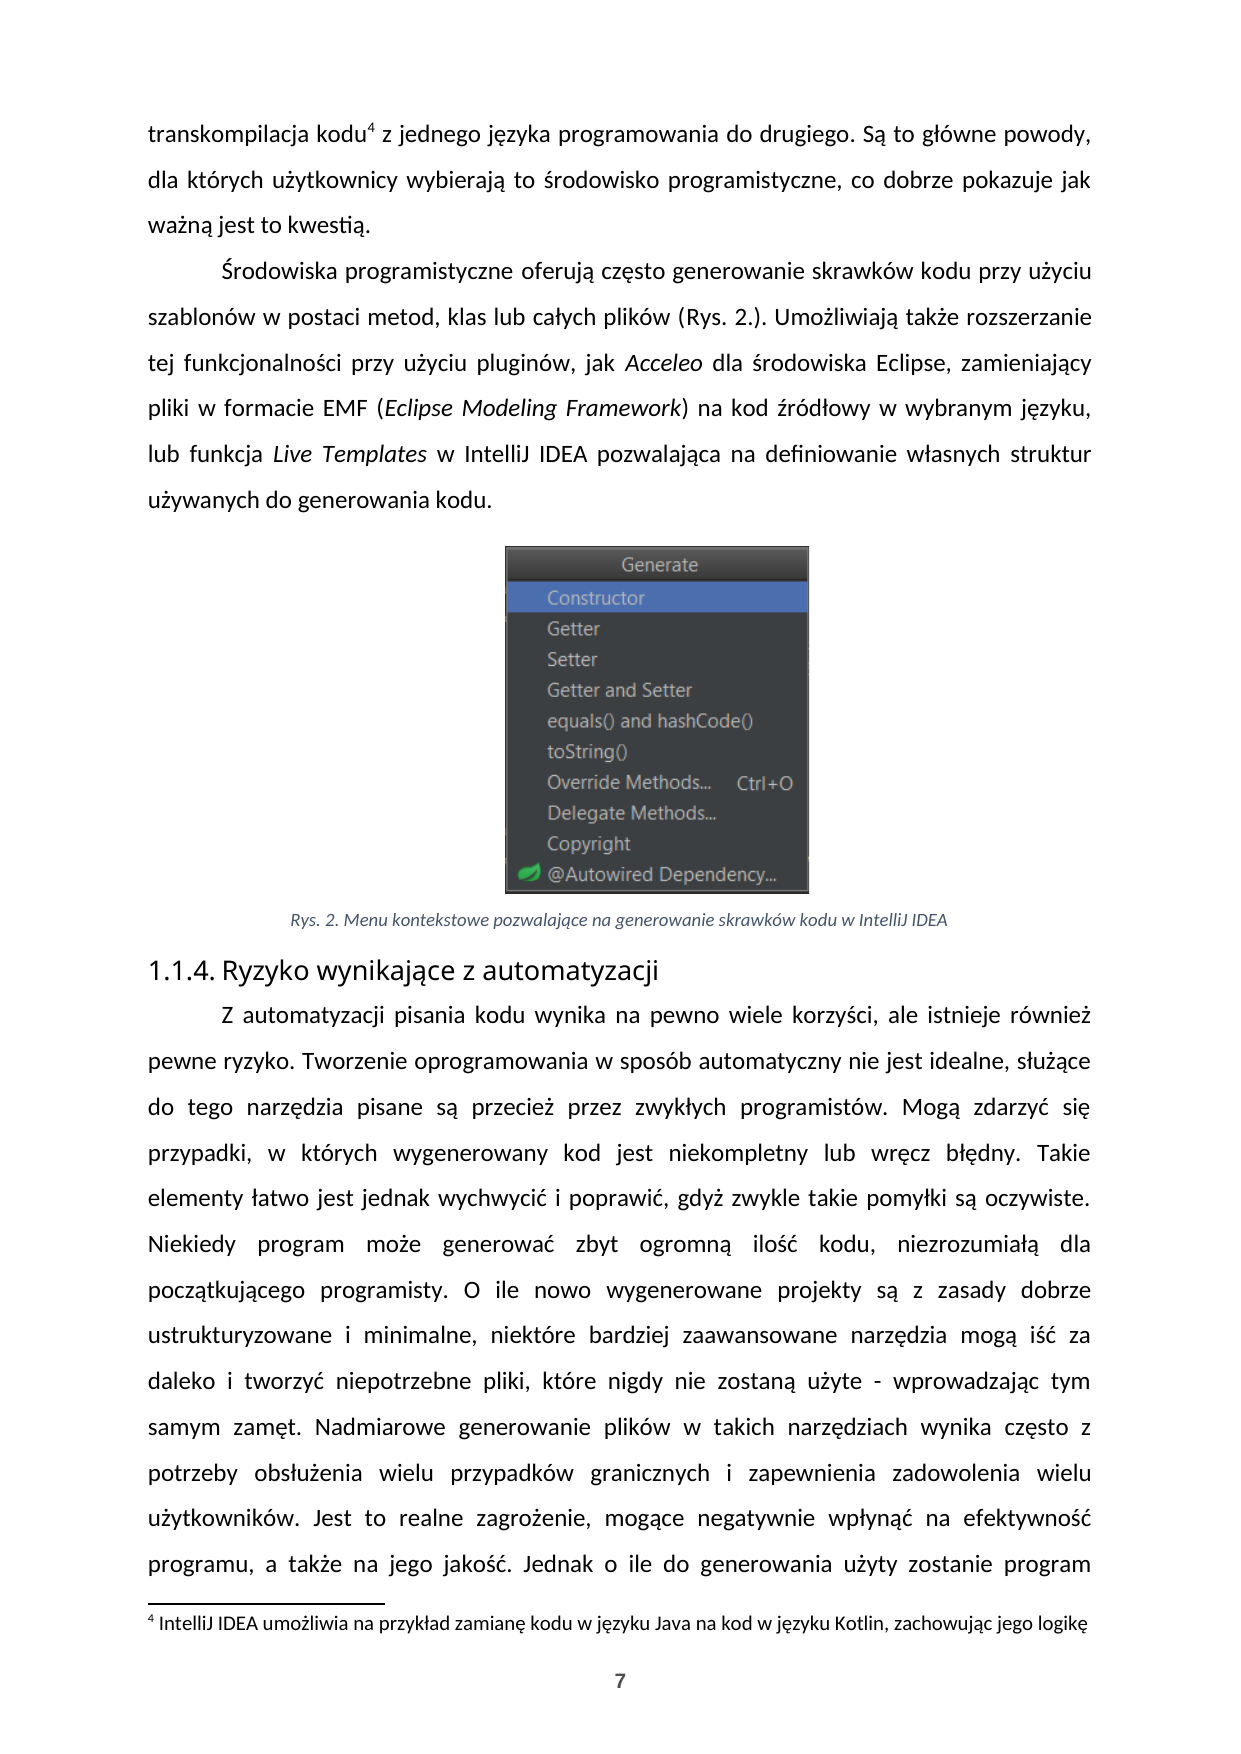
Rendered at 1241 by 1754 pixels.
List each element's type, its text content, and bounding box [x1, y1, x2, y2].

picture [505, 546, 810, 894]
text Środowiska programistyczne oferują często generowanie skrawków kodu przy użyciu szablonów w postaci metod, klas lub całych plików (Rys. 2.). Umożliwiają także rozszerzanie tej funkcjonalności przy użyciu pluginów, jak Acceleo dla środowiska Eclipse, zamieniający pliki w formacie EMF (Eclipse Modeling Framework) na kod źródłowy w wybranym języku, lub funkcja Live Templates w IntelliJ IDEA pozwalająca na definiowanie własnych struktur używanych do generowania kodu. [148, 255, 1092, 514]
subtitle 1.1.4. Ryzyko wynikające z automatyzacji [148, 952, 1092, 987]
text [148, 118, 1092, 240]
text Rys. 2. Menu kontekstowe pozwalające na generowanie skrawków kodu w IntelliJ IDEA [148, 908, 1092, 931]
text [148, 999, 1092, 1579]
